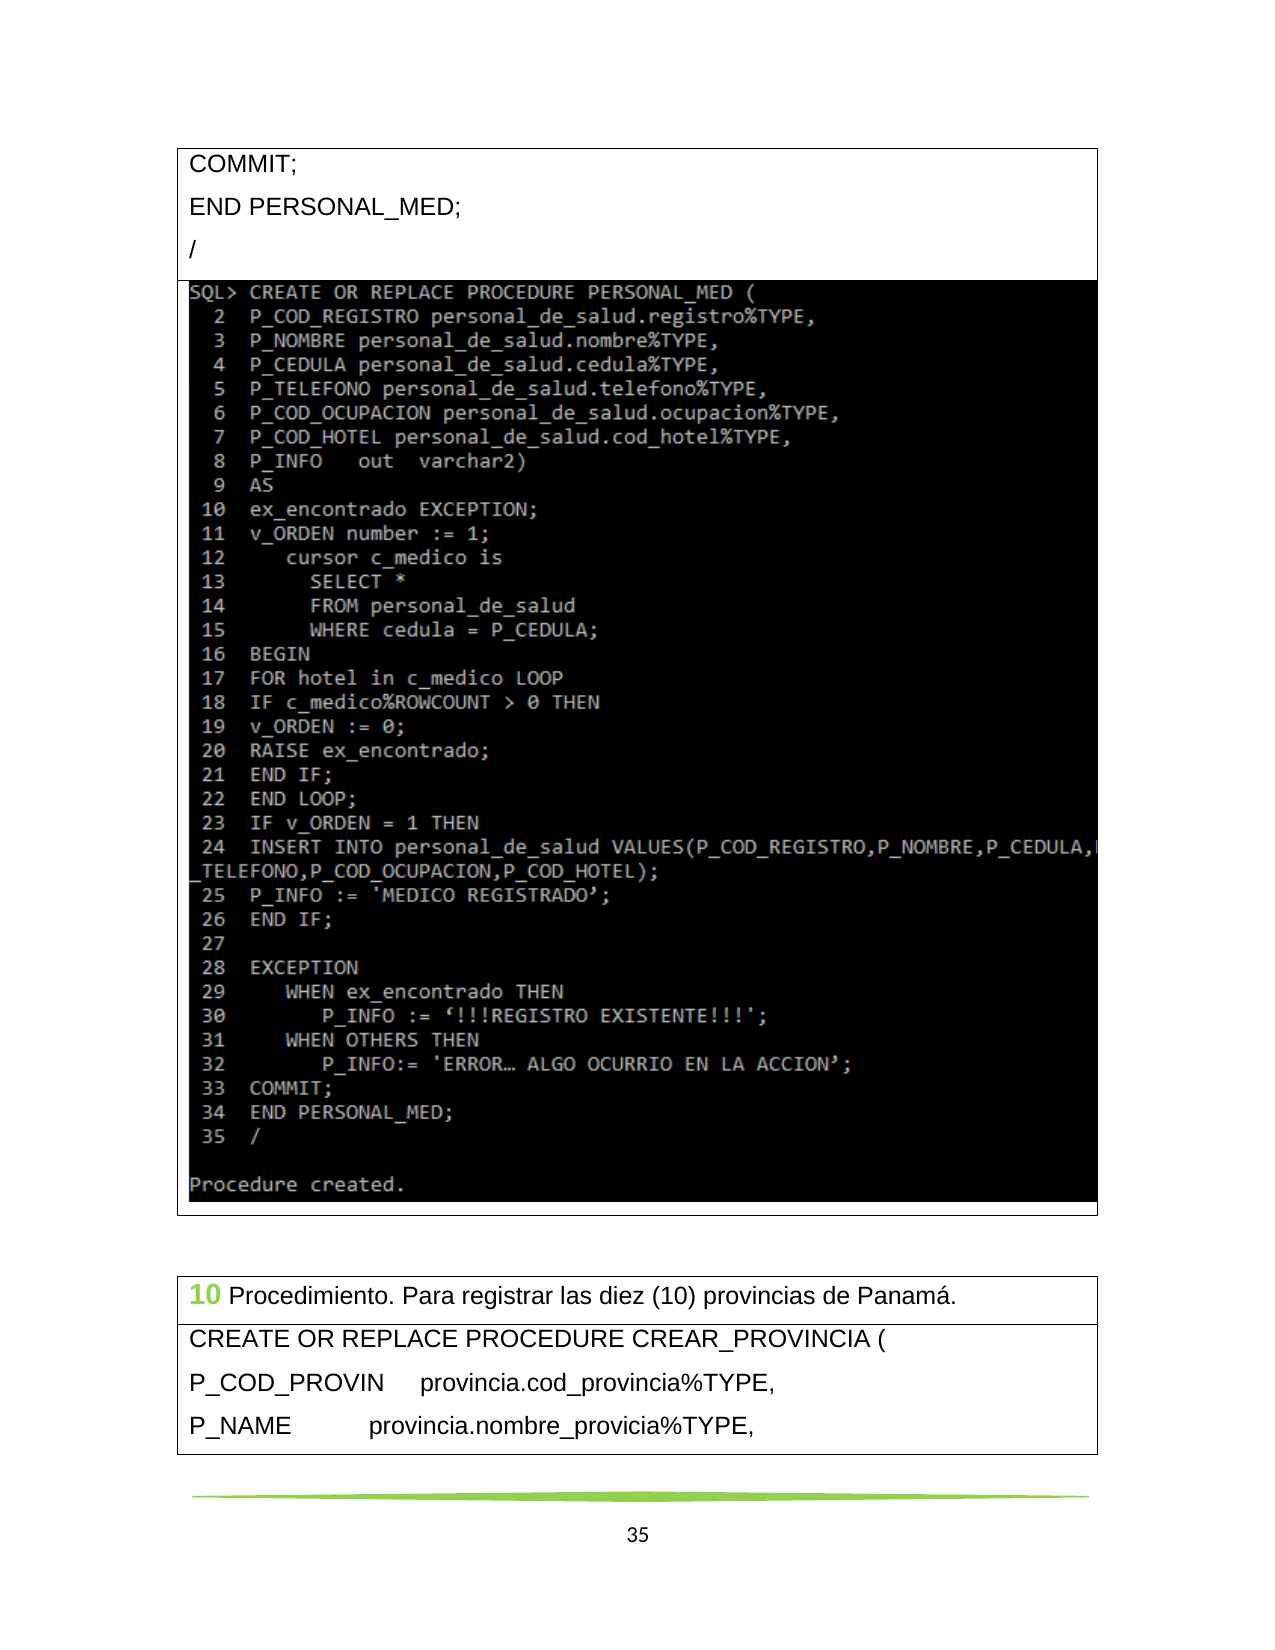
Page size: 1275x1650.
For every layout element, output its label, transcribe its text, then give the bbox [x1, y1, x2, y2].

table_header 10 Procedimiento. Para registrar las diez (10) provincias de Panamá. [178, 1277, 1097, 1323]
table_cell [178, 1325, 1097, 1454]
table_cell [178, 149, 1097, 280]
table_cell [178, 281, 1097, 1215]
